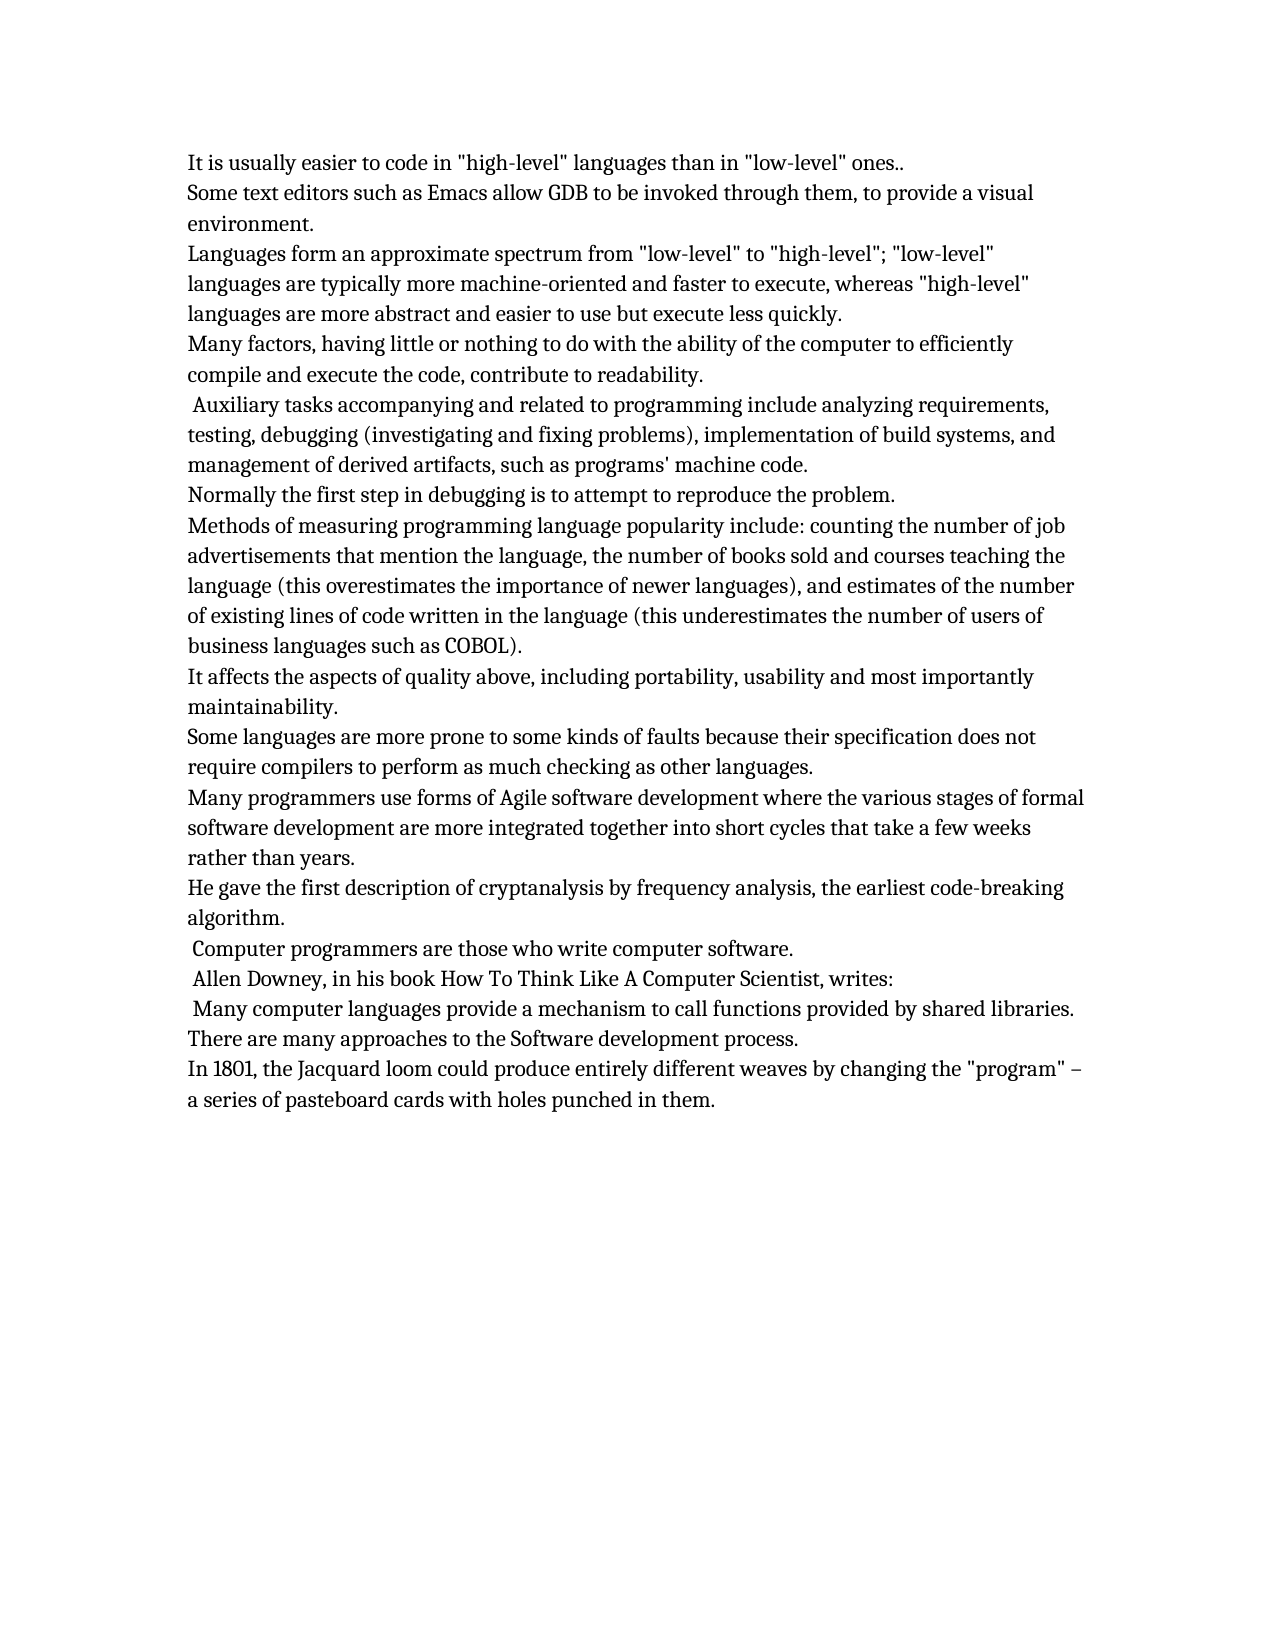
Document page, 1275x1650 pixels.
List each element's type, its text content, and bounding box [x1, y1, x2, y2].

text It is usually easier to code in "high-level" languages than in "low-level" ones.. Some text editors such as Emacs allow GDB to be invoked through them, to provide a visual environment. Languages form an approximate spectrum from "low-level" to "high-level"; "low-level" languages are typically more machine-oriented and faster to execute, whereas "high-level" languages are more abstract and easier to use but execute less quickly. Many factors, having little or nothing to do with the ability of the computer to efficiently compile and execute the code, contribute to readability. Auxiliary tasks accompanying and related to programming include analyzing requirements, testing, debugging (investigating and fixing problems), implementation of build systems, and management of derived artifacts, such as programs' machine code. Normally the first step in debugging is to attempt to reproduce the problem. Methods of measuring programming language popularity include: counting the number of job advertisements that mention the language, the number of books sold and courses teaching the language (this overestimates the importance of newer languages), and estimates of the number of existing lines of code written in the language (this underestimates the number of users of business languages such as COBOL). It affects the aspects of quality above, including portability, usability and most importantly maintainability. Some languages are more prone to some kinds of faults because their specification does not require compilers to perform as much checking as other languages. Many programmers use forms of Agile software development where the various stages of formal software development are more integrated together into short cycles that take a few weeks rather than years. He gave the first description of cryptanalysis by frequency analysis, the earliest code-breaking algorithm. Computer programmers are those who write computer software. Allen Downey, in his book How To Think Like A Computer Scientist, writes: Many computer languages provide a mechanism to call functions provided by shared libraries. There are many approaches to the Software development process. In 1801, the Jacquard loom could produce entirely different weaves by changing the "program" – a series of pasteboard cards with holes punched in them. [187, 150, 1087, 1113]
